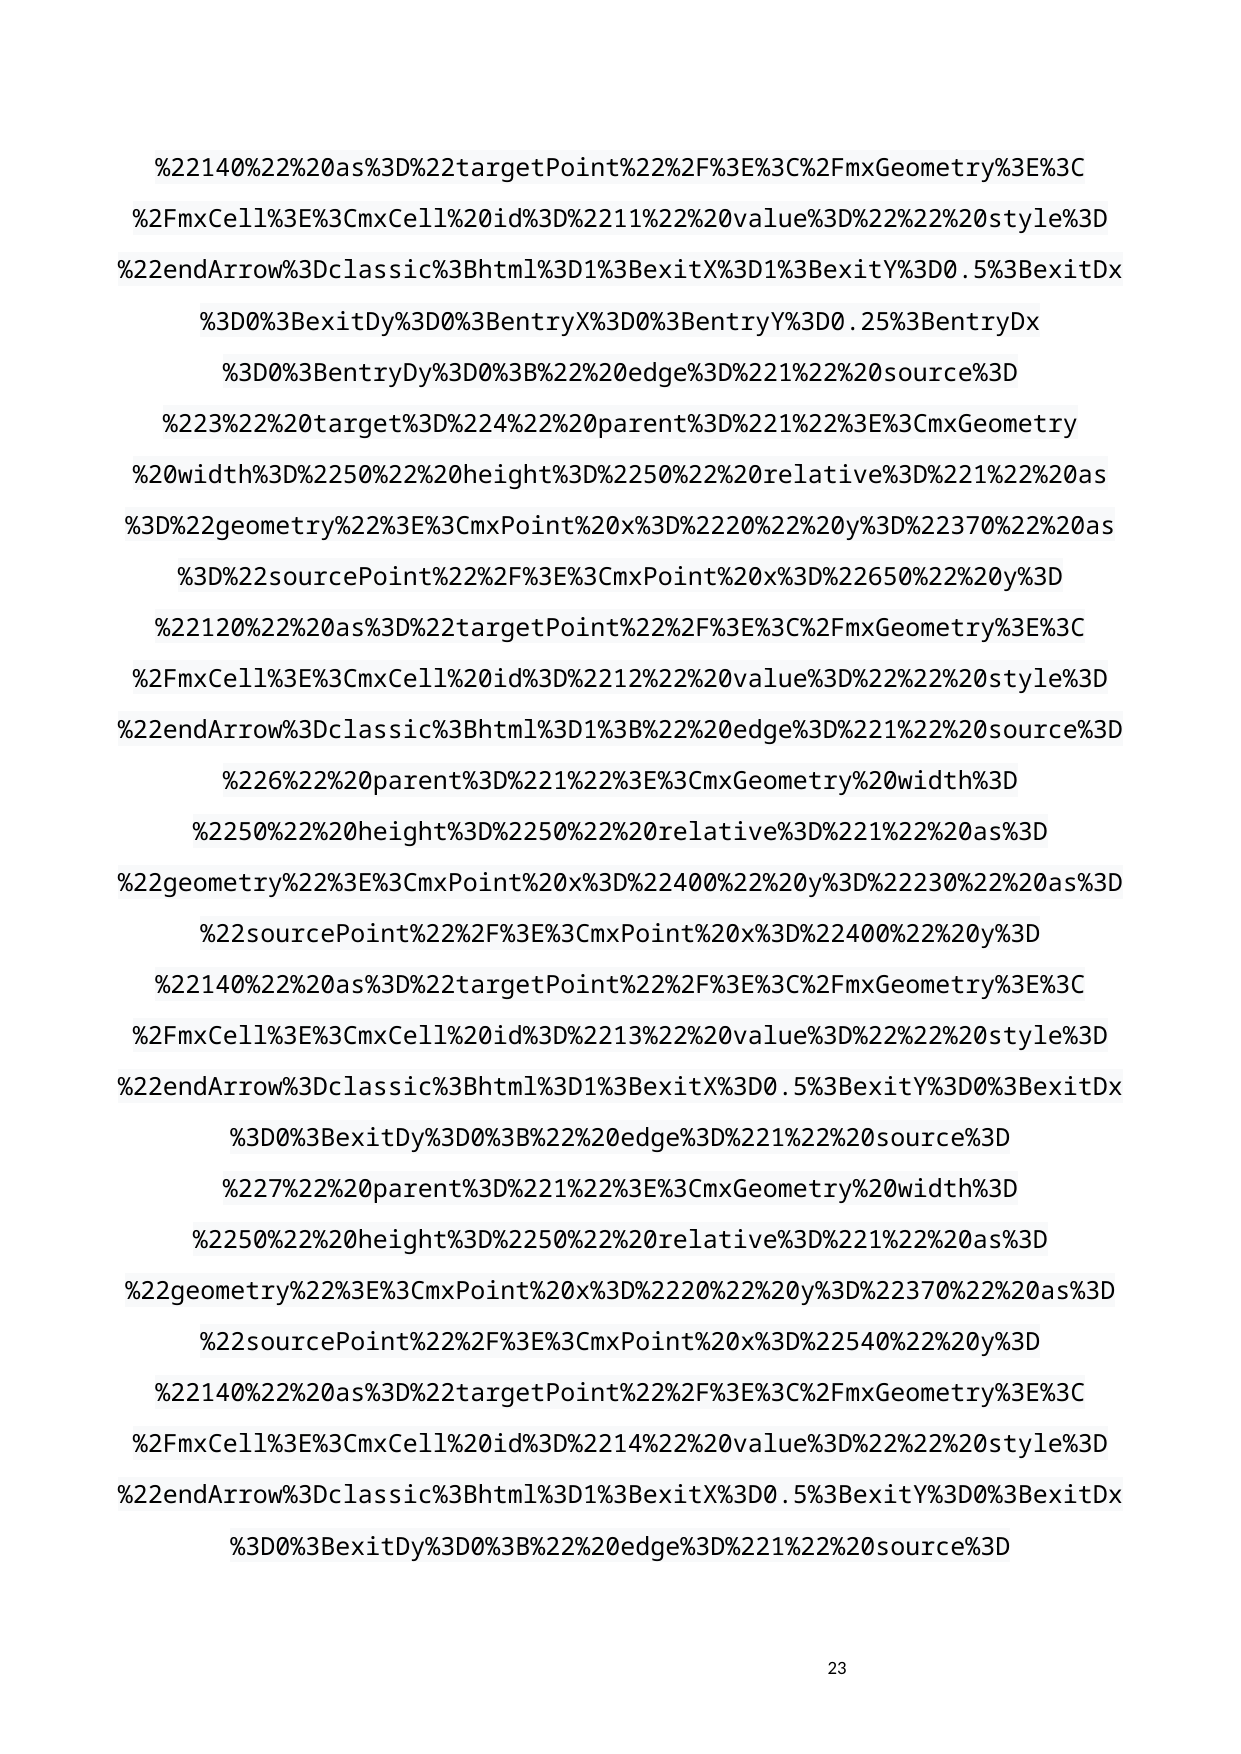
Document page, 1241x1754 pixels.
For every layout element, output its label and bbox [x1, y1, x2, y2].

text [112, 150, 1128, 1562]
